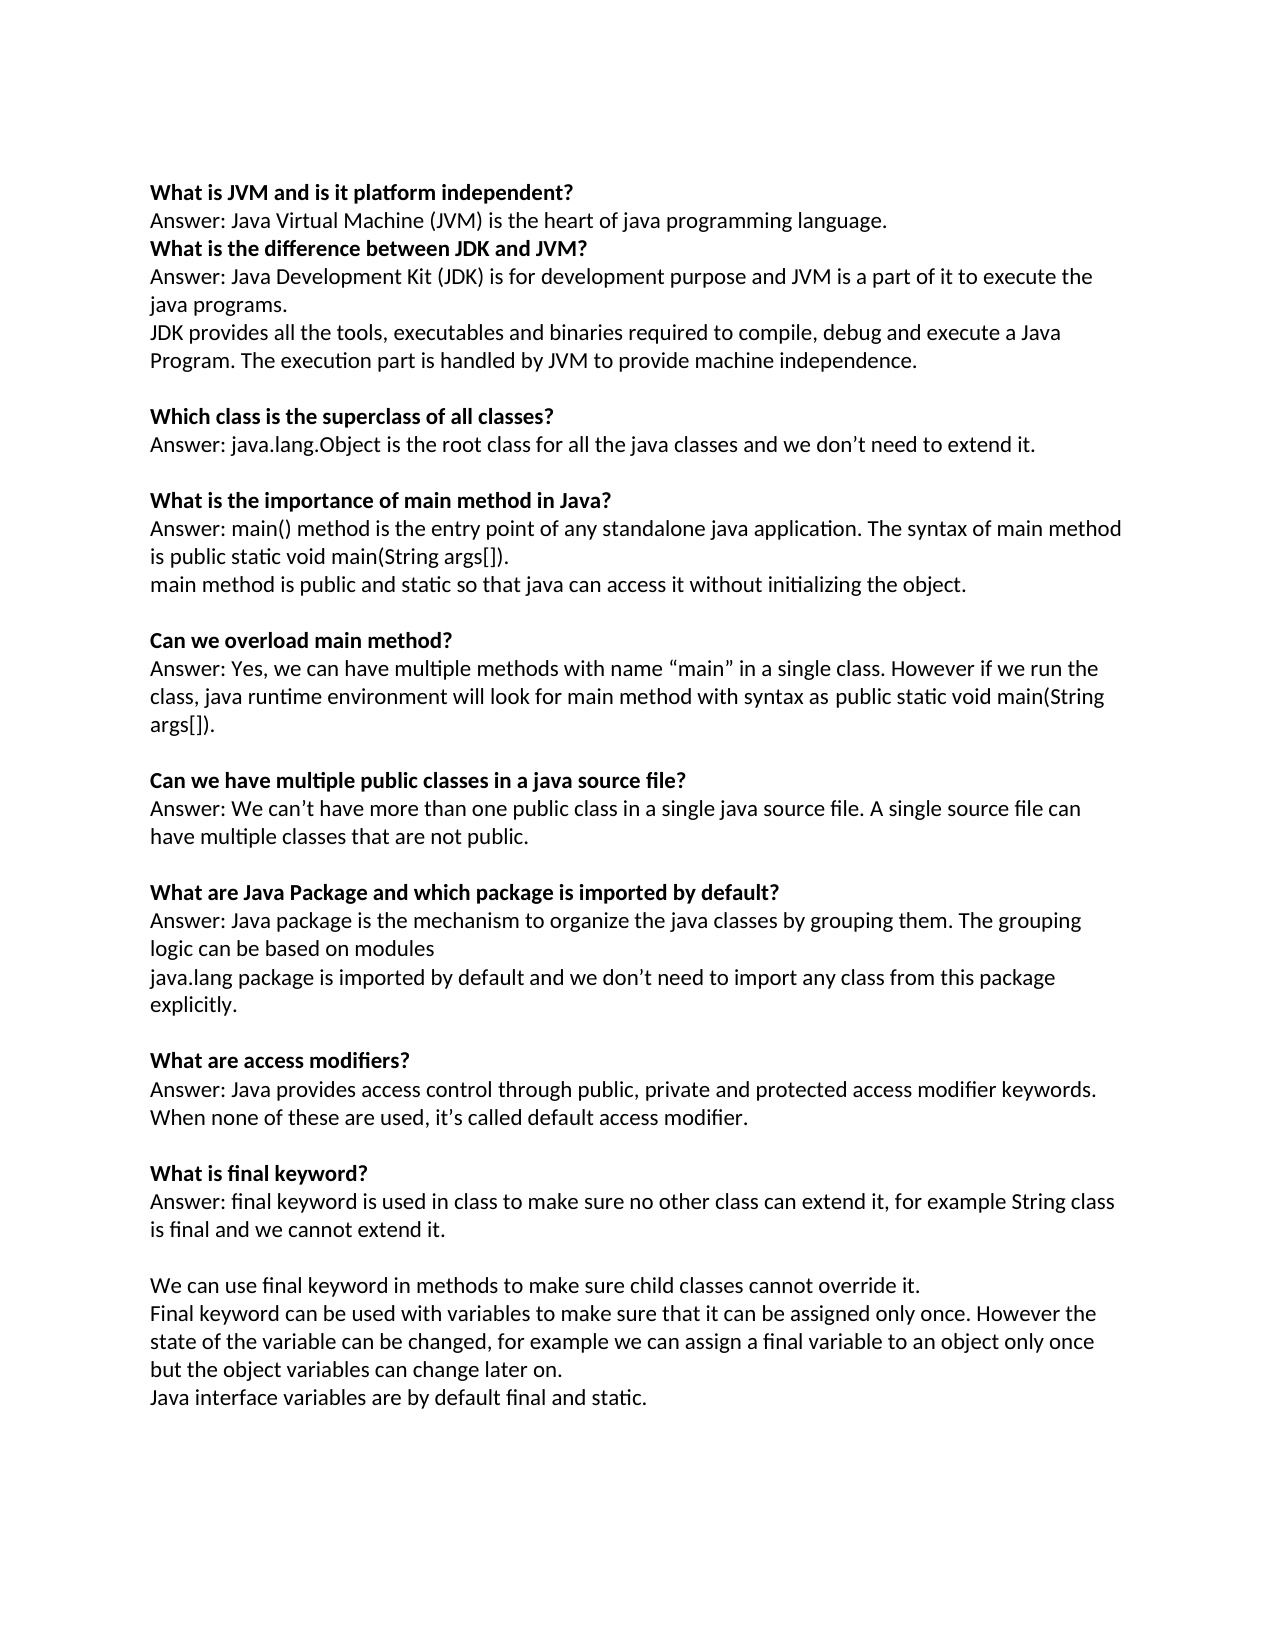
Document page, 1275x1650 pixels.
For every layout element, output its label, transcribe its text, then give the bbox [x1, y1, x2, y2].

text Answer: main() method is the entry point of any standalone java application. The syntax of main method is public static void main(String args[]). [150, 514, 1125, 570]
text We can use final keyword in methods to make sure child classes cannot override it. [150, 1271, 1125, 1299]
text Answer: java.lang.Object is the root class for all the java classes and we don’t need to extend it. [150, 430, 1125, 458]
text What is final keyword? [150, 1159, 1125, 1187]
text What is JVM and is it platform independent? [150, 178, 1125, 206]
text Answer: Java Virtual Machine (JVM) is the heart of java programming language. [150, 206, 1125, 234]
text Final keyword can be used with variables to make sure that it can be assigned only once. However the state of the variable can be changed, for example we can assign a final variable to an object only once but the object variables can change later on. [150, 1299, 1125, 1383]
text Answer: Java provides access control through public, private and protected access modifier keywords. When none of these are used, it’s called default access modifier. [150, 1075, 1125, 1131]
text What are Java Package and which package is imported by default? [150, 878, 1125, 907]
text What is the importance of main method in Java? [150, 486, 1125, 514]
text Answer: We can’t have more than one public class in a single java source file. A single source file can have multiple classes that are not public. [150, 794, 1125, 851]
text Can we have multiple public classes in a java source file? [150, 766, 1125, 794]
text Answer: final keyword is used in class to make sure no other class can extend it, for example String class is final and we cannot extend it. [150, 1187, 1125, 1243]
text Which class is the superclass of all classes? [150, 402, 1125, 430]
text java.lang package is imported by default and we don’t need to import any class from this package explicitly. [150, 963, 1125, 1019]
text Java interface variables are by default final and static. [150, 1383, 1125, 1411]
text Answer: Java package is the mechanism to organize the java classes by grouping them. The grouping logic can be based on modules [150, 907, 1125, 963]
text main method is public and static so that java can access it without initializing the object. [150, 570, 1125, 598]
text JDK provides all the tools, executables and binaries required to compile, debug and execute a Java Program. The execution part is handled by JVM to provide machine independence. [150, 318, 1125, 374]
text What is the difference between JDK and JVM? [150, 234, 1125, 262]
text Can we overload main method? [150, 626, 1125, 654]
text Answer: Yes, we can have multiple methods with name “main” in a single class. However if we run the class, java runtime environment will look for main method with syntax as public static void main(String args[]). [150, 654, 1125, 738]
text Answer: Java Development Kit (JDK) is for development purpose and JVM is a part of it to execute the java programs. [150, 262, 1125, 318]
text What are access modifiers? [150, 1047, 1125, 1075]
